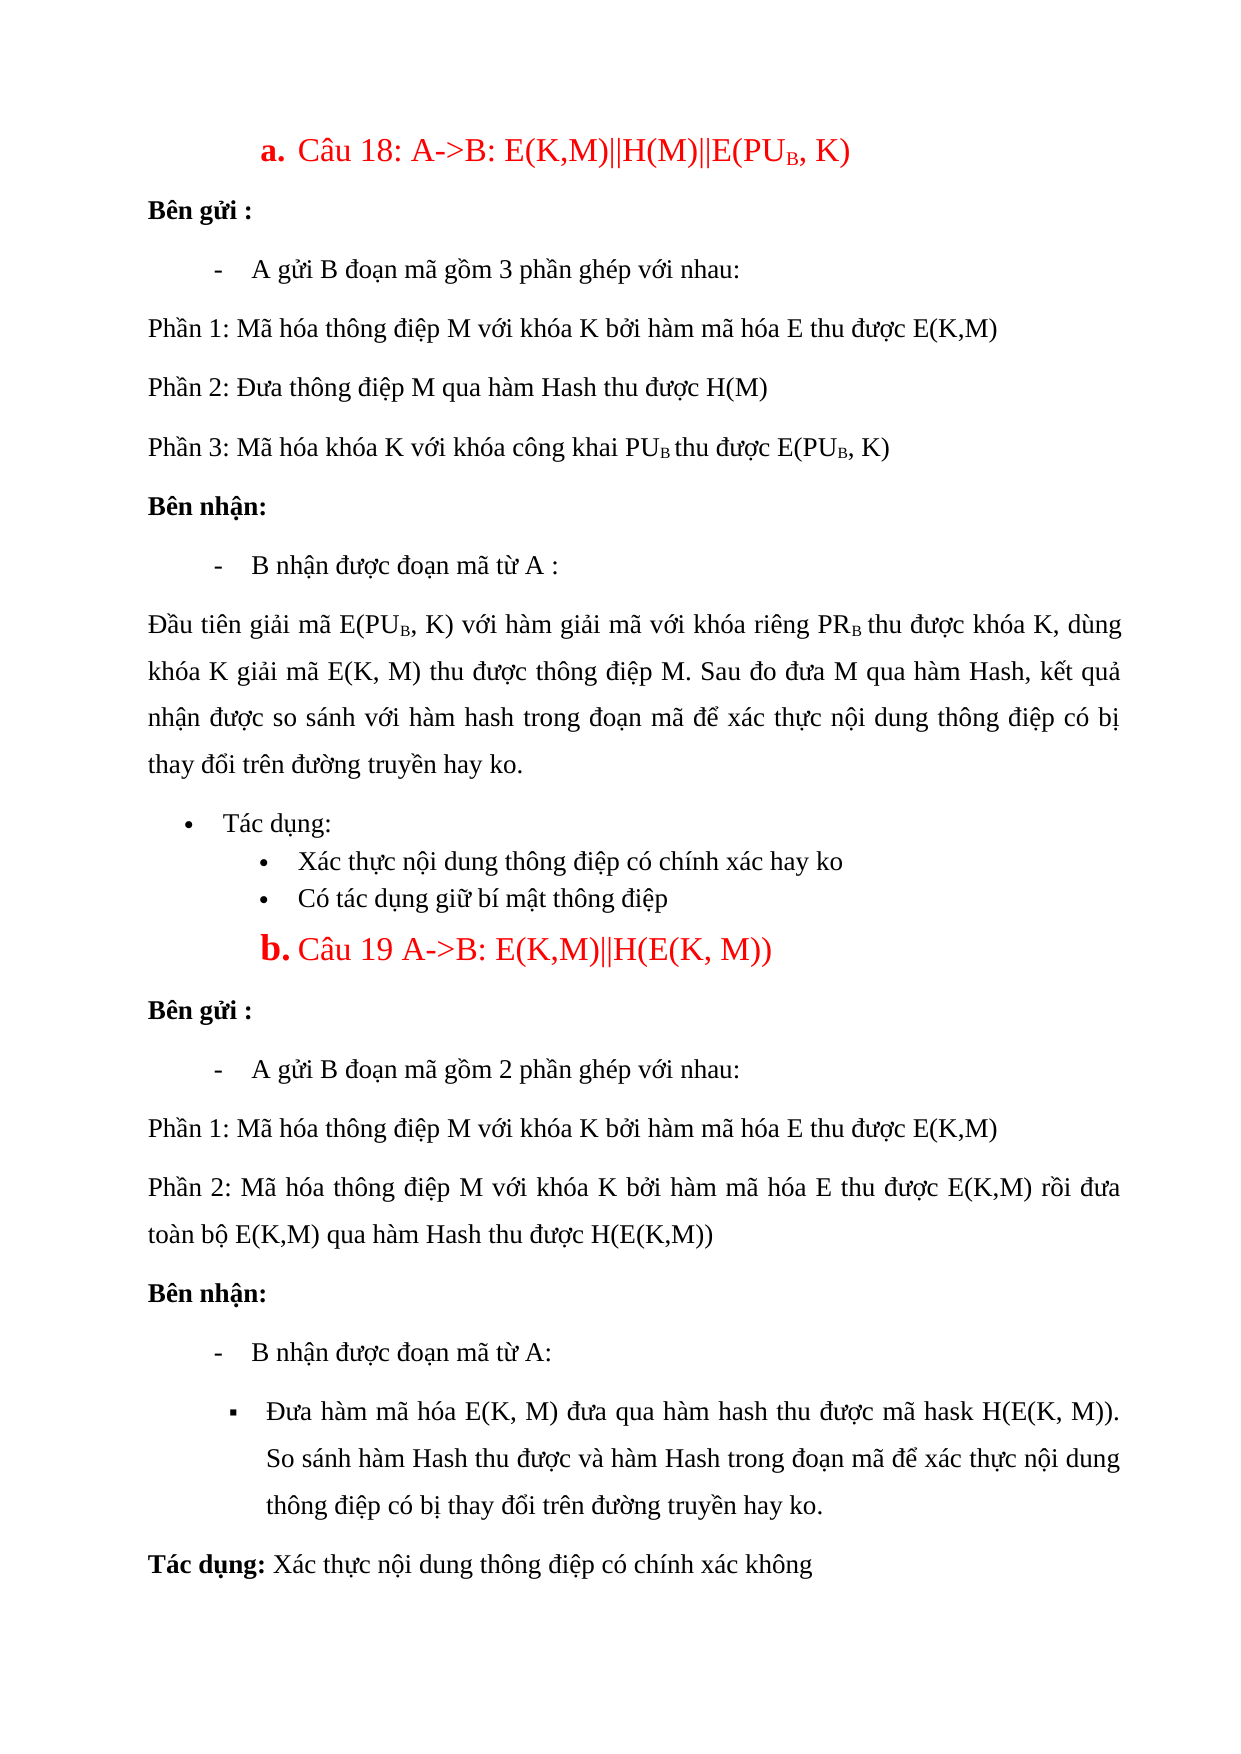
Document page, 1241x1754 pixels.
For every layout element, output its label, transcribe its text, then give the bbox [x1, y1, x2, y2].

text Bên nhận: [148, 1277, 1122, 1308]
list B nhận được đoạn mã từ A : [214, 549, 1122, 580]
list Xác thực nội dung thông điệp có chính xác hay ko [260, 845, 1122, 876]
text Tác dụng: Xác thực nội dung thông điệp có chính xác không [148, 1548, 1122, 1579]
list Có tác dụng giữ bí mật thông điệp [260, 882, 1122, 913]
text Phần 1: Mã hóa thông điệp M với khóa K bởi hàm mã hóa E thu được E(K,M) [148, 312, 1122, 343]
text Đầu tiên giải mã E(PUB, K) với hàm giải mã với khóa riêng PRB thu được khóa K, dùng khóa K giải mã E(K, M) thu được thông điệp M. Sau đo đưa M qua hàm Hash, kết quả nhận được so sánh với hàm hash trong đoạn mã để xác thực nội dung thông điệp có bị thay đổi trên đường truyền hay ko. [148, 608, 1122, 779]
subtitle Câu 18: A->B: E(K,M)||H(M)||E(PUB, K) [260, 131, 1122, 169]
text Phần 1: Mã hóa thông điệp M với khóa K bởi hàm mã hóa E thu được E(K,M) [148, 1112, 1122, 1143]
list Đưa hàm mã hóa E(K, M) đưa qua hàm hash thu được mã hask H(E(K, M)). So sánh hàm Hash thu được và hàm Hash trong đoạn mã để xác thực nội dung thông điệp có bị thay đổi trên đường truyền hay ko. [228, 1396, 1122, 1520]
text Phần 2: Đưa thông điệp M qua hàm Hash thu được H(M) [148, 371, 1122, 403]
list Tác dụng: [185, 807, 1122, 838]
text Phần 2: Mã hóa thông điệp M với khóa K bởi hàm mã hóa E thu được E(K,M) rồi đưa toàn bộ E(K,M) qua hàm Hash thu được H(E(K,M)) [148, 1171, 1122, 1249]
text Bên gửi : [148, 994, 1122, 1025]
list A gửi B đoạn mã gồm 3 phần ghép với nhau: [214, 253, 1122, 284]
list B nhận được đoạn mã từ A: [214, 1336, 1122, 1367]
list A gửi B đoạn mã gồm 2 phần ghép với nhau: [214, 1053, 1122, 1084]
text Bên nhận: [148, 490, 1122, 521]
subtitle Câu 19 A->B: E(K,M)||H(E(K, M)) [260, 926, 1122, 969]
text Phần 3: Mã hóa khóa K với khóa công khai PUB thu được E(PUB, K) [148, 431, 1122, 462]
text Bên gửi : [148, 194, 1122, 225]
